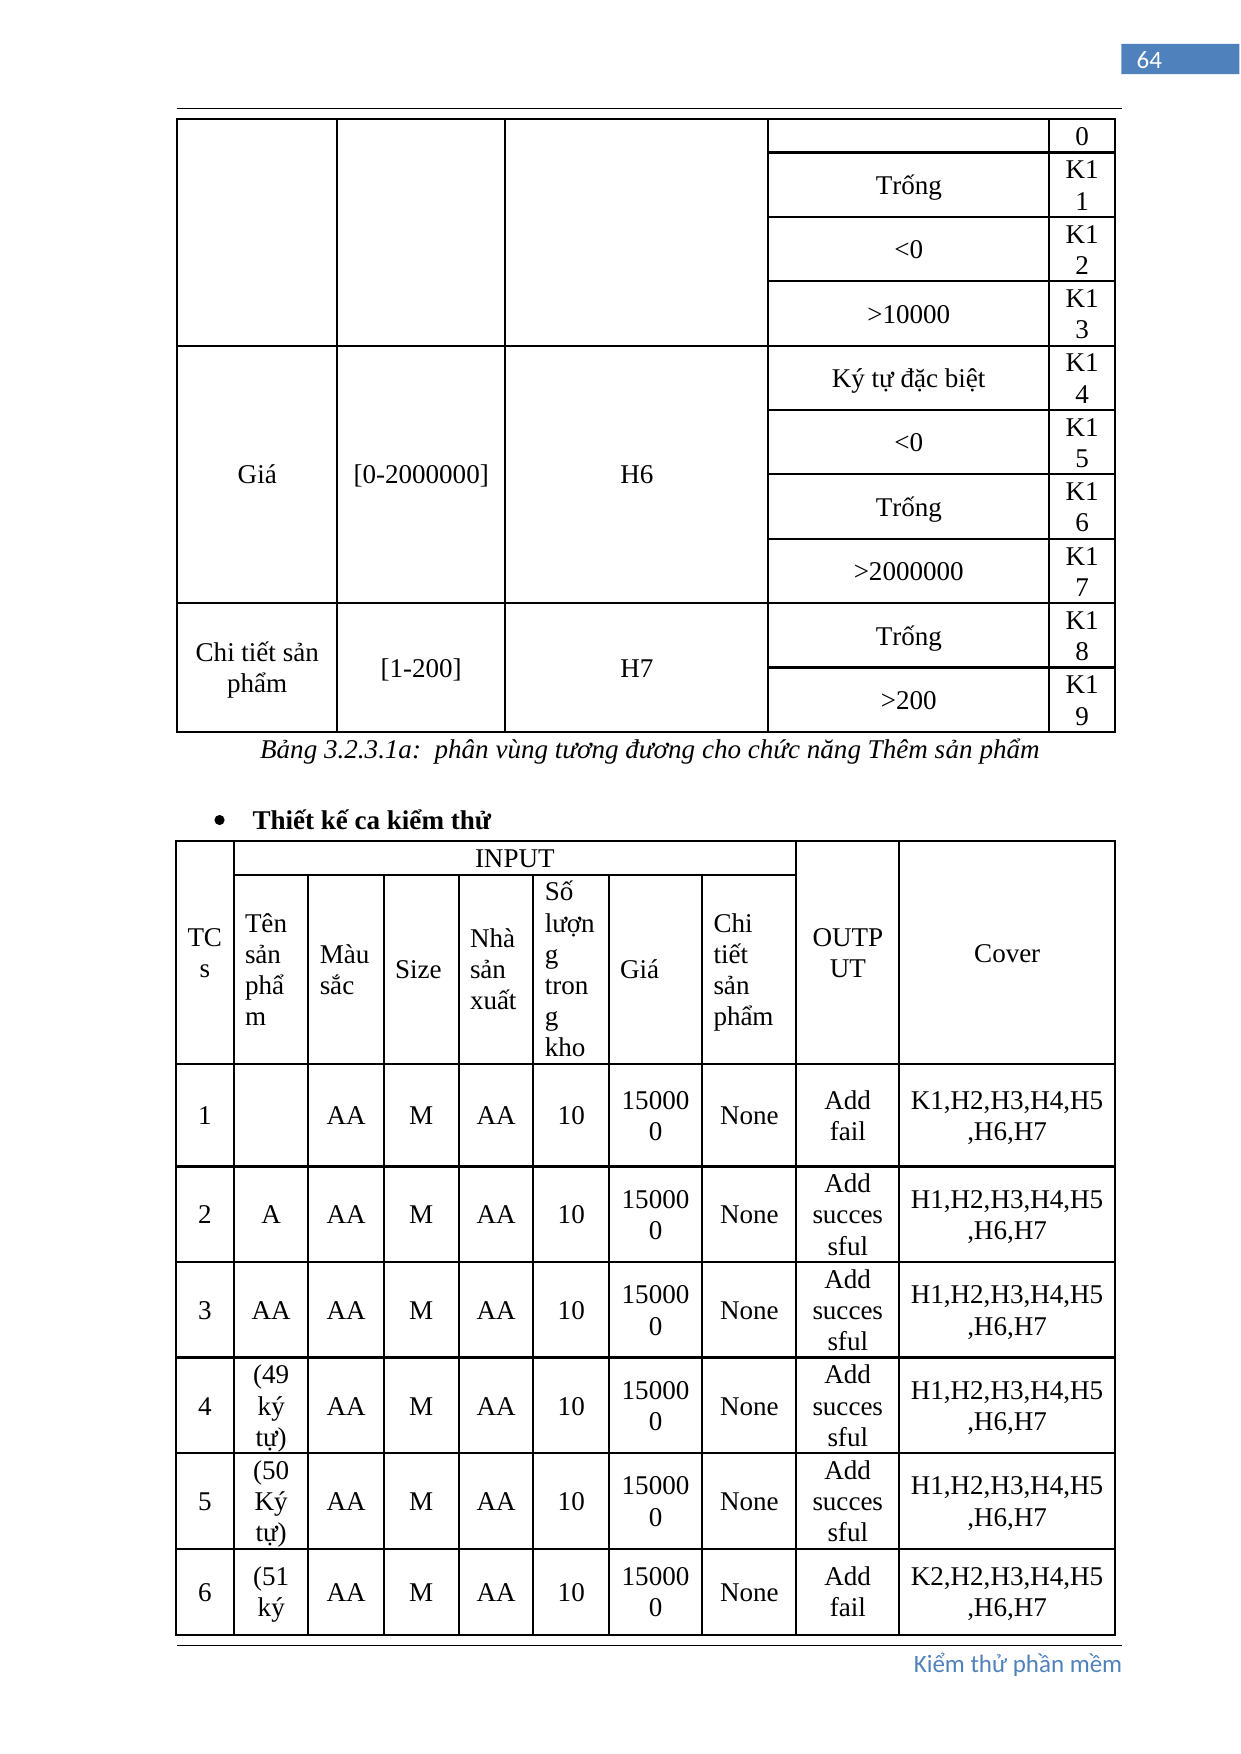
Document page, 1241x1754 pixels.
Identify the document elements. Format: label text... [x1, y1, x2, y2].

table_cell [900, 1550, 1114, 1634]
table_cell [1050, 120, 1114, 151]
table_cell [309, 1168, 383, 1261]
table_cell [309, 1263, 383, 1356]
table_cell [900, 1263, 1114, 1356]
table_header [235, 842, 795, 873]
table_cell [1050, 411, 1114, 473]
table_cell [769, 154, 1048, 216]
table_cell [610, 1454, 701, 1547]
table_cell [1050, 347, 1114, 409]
text Bảng 3.2.3.1a: phân vùng tương đương cho chức năng Thêm sản phẩm [177, 733, 1122, 764]
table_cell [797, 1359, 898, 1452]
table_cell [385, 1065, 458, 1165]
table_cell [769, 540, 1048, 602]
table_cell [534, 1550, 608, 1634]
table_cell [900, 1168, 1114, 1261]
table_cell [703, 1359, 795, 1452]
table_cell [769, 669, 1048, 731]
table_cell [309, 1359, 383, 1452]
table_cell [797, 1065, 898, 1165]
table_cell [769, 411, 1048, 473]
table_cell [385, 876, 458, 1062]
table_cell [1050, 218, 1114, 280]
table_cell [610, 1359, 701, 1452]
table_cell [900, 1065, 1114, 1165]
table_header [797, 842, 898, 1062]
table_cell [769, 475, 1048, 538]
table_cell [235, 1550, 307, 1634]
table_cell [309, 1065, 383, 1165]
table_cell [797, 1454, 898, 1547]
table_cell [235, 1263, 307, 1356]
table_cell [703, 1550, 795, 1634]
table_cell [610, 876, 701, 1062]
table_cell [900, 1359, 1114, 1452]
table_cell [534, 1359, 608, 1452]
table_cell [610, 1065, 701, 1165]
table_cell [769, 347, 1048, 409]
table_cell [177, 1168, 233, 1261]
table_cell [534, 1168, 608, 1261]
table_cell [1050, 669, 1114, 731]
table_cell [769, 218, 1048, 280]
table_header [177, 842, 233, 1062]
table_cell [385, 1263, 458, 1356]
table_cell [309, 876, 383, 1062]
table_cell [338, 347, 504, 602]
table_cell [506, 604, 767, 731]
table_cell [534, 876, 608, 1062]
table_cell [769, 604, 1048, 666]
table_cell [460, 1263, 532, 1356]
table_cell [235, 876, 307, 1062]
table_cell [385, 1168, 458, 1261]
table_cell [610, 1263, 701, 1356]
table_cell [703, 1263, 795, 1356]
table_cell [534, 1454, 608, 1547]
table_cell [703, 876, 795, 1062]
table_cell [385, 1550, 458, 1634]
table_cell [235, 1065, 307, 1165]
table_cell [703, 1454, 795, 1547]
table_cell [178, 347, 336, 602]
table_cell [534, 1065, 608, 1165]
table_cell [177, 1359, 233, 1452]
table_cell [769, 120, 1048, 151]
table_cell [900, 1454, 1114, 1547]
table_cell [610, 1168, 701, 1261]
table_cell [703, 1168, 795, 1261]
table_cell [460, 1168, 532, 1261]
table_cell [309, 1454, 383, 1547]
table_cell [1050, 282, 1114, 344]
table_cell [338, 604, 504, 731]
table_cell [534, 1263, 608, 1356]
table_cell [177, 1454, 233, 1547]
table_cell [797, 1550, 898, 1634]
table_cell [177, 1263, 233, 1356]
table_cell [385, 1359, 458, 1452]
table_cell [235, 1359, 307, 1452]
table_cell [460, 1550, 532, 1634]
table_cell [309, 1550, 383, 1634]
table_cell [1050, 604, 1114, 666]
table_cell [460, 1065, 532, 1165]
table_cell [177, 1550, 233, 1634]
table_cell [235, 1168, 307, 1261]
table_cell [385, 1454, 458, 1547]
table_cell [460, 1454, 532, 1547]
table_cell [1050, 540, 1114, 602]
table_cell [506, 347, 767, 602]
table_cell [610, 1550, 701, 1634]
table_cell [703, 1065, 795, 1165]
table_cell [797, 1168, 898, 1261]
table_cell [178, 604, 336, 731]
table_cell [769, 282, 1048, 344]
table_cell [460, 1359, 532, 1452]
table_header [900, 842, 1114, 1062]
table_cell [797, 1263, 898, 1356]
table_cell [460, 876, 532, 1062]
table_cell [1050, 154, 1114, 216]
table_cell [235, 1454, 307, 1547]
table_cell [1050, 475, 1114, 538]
list Thiết kế ca kiểm thử [215, 804, 1122, 836]
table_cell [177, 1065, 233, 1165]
